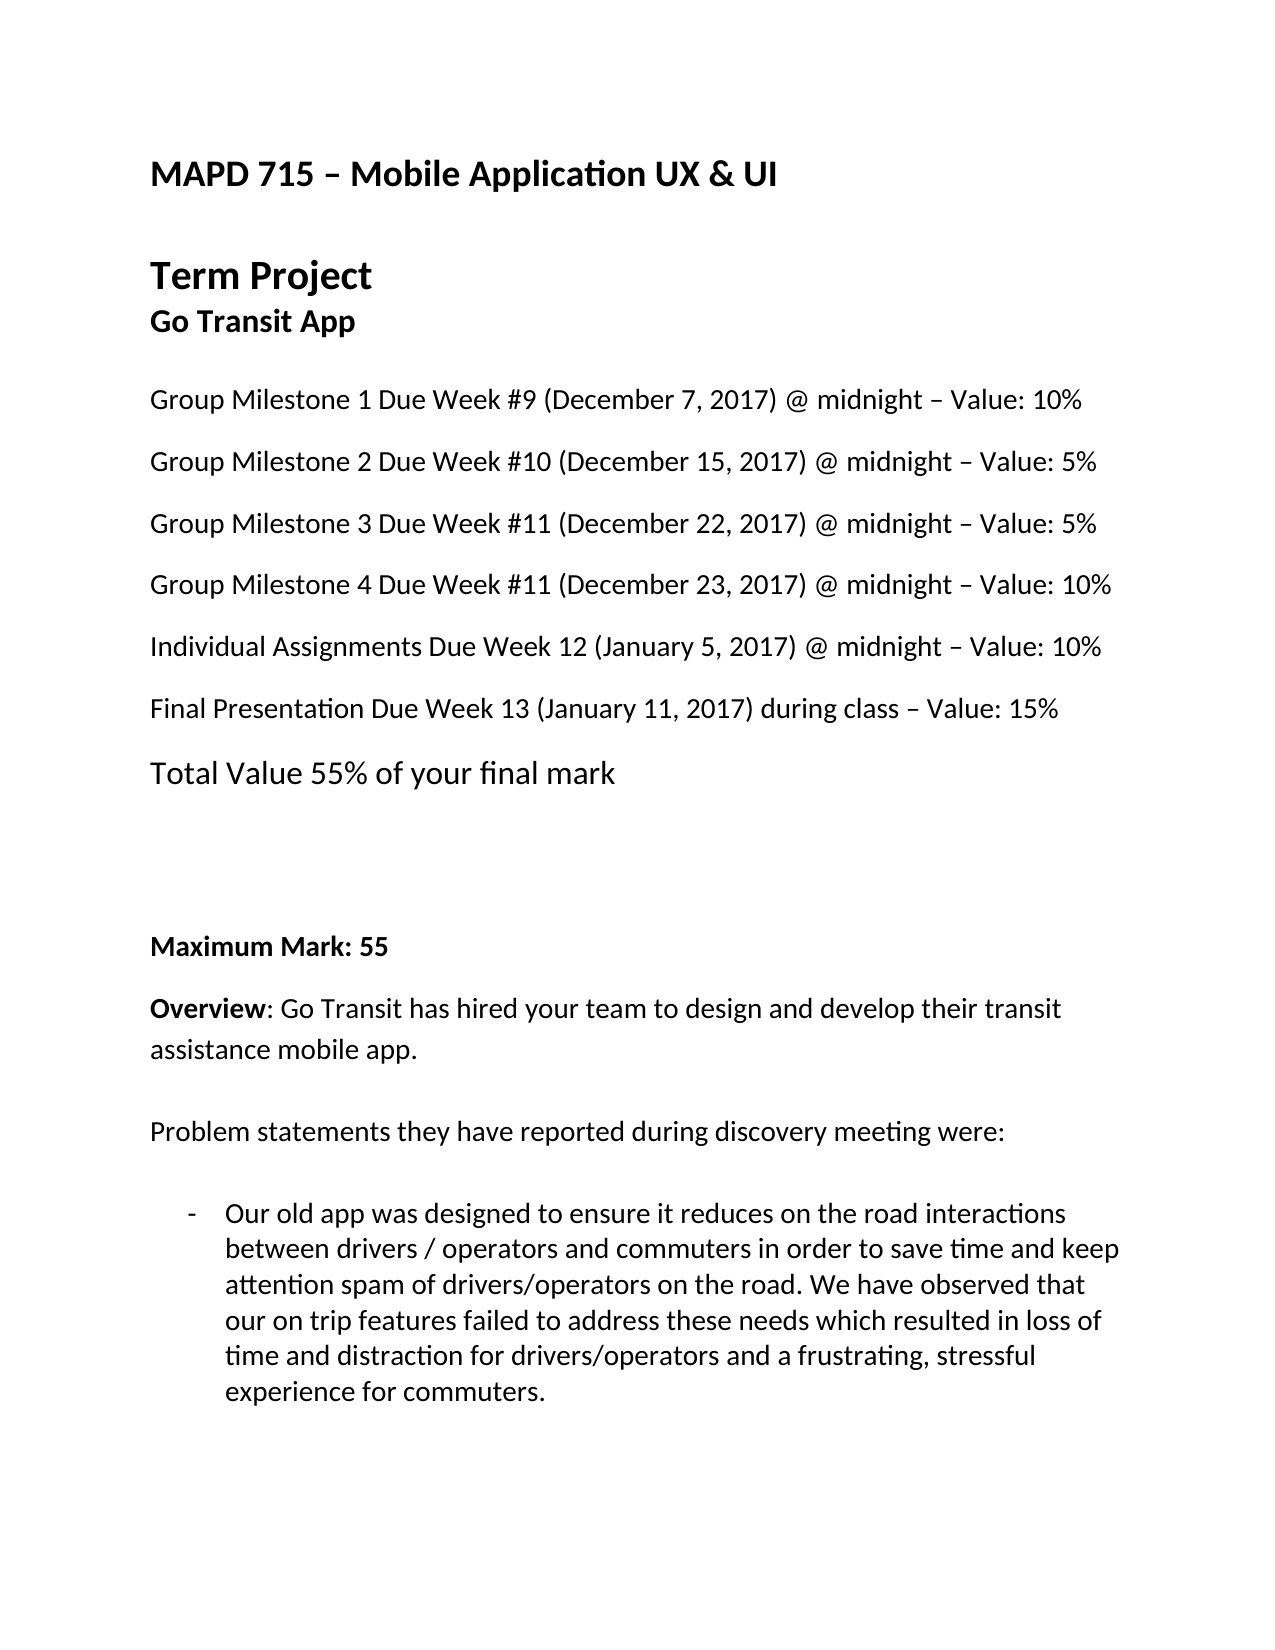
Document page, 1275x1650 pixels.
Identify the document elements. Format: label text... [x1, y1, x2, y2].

text MAPD 715 – Mobile Application UX & UI [150, 150, 1125, 196]
text Individual Assignments Due Week 12 (January 5, 2017) @ midnight – Value: 10% [150, 628, 1125, 664]
text Term Project [150, 249, 1125, 300]
text Total Value 55% of your final mark [150, 752, 1125, 792]
text Problem statements they have reported during discovery meeting were: [150, 1113, 1125, 1149]
text Overview: Go Transit has hired your team to design and develop their transit assistance mobile app. [150, 990, 1125, 1067]
text Group Milestone 4 Due Week #11 (December 23, 2017) @ midnight – Value: 10% [150, 566, 1125, 602]
text Group Milestone 2 Due Week #10 (December 15, 2017) @ midnight – Value: 5% [150, 443, 1125, 478]
text Group Milestone 1 Due Week #9 (December 7, 2017) @ midnight – Value: 10% [150, 381, 1125, 417]
text Final Presentation Due Week 13 (January 11, 2017) during class – Value: 15% [150, 690, 1125, 726]
text Go Transit App [150, 300, 1125, 340]
text Group Milestone 3 Due Week #11 (December 22, 2017) @ midnight – Value: 5% [150, 505, 1125, 540]
list Our old app was designed to ensure it reduces on the road interactions between drivers / operators and commuters in order to save time and keep attention spam of drivers/operators on the road. We have observed that our on trip features failed to address these needs which resulted in loss of time and distraction for drivers/operators and a frustrating, stressful experience for commuters. [187, 1195, 1125, 1409]
text Maximum Mark: 55 [150, 928, 1125, 964]
